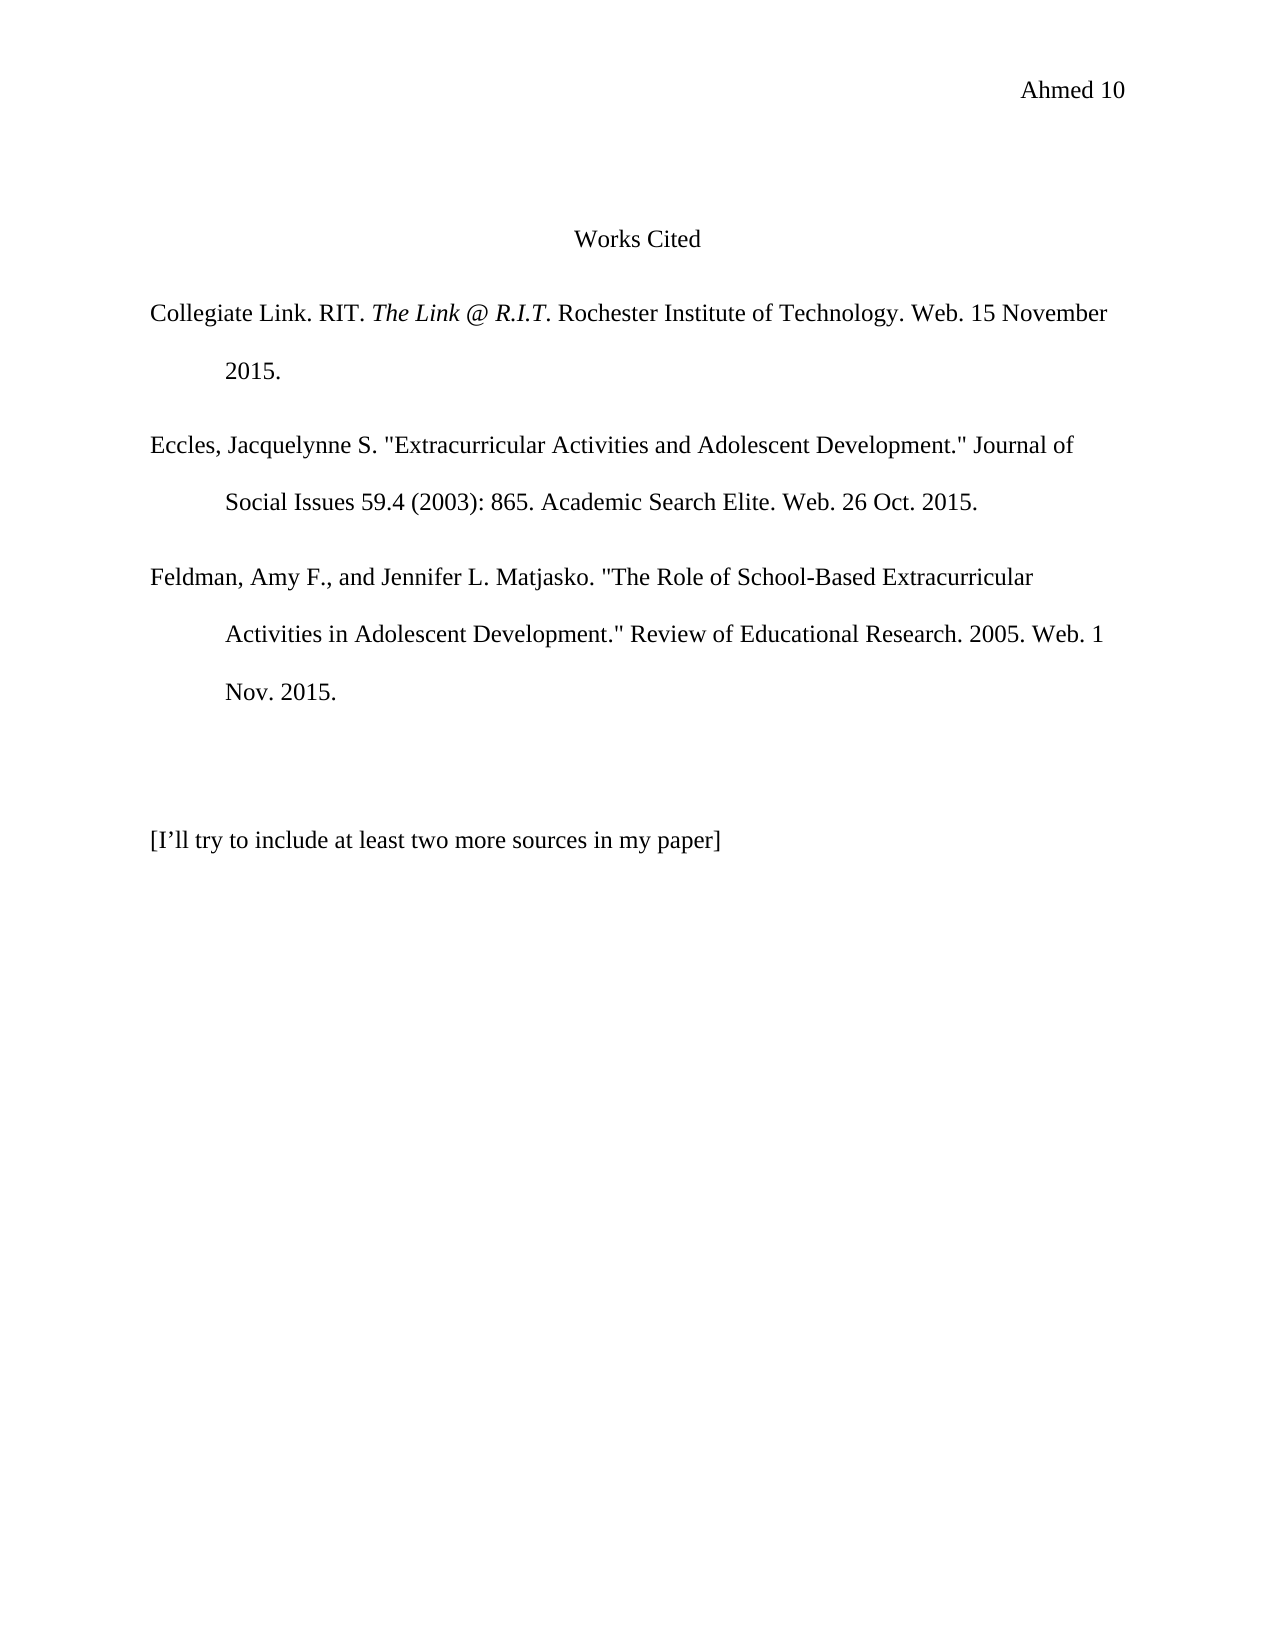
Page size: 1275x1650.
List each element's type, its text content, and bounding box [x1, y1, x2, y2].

text Collegiate Link. RIT. The Link @ R.I.T. Rochester Institute of Technology. Web. 15 November 2015. [150, 298, 1125, 384]
text Feldman, Amy F., and Jennifer L. Matjasko. "The Role of School-Based Extracurricular Activities in Adolescent Development." Review of Educational Research. 2005. Web. 1 Nov. 2015. [150, 562, 1125, 705]
text [I’ll try to include at least two more sources in my paper] [150, 825, 1125, 854]
text Eccles, Jacquelynne S. "Extracurricular Activities and Adolescent Development." Journal of Social Issues 59.4 (2003): 865. Academic Search Elite. Web. 26 Oct. 2015. [150, 430, 1125, 516]
text Works Cited [150, 224, 1125, 253]
